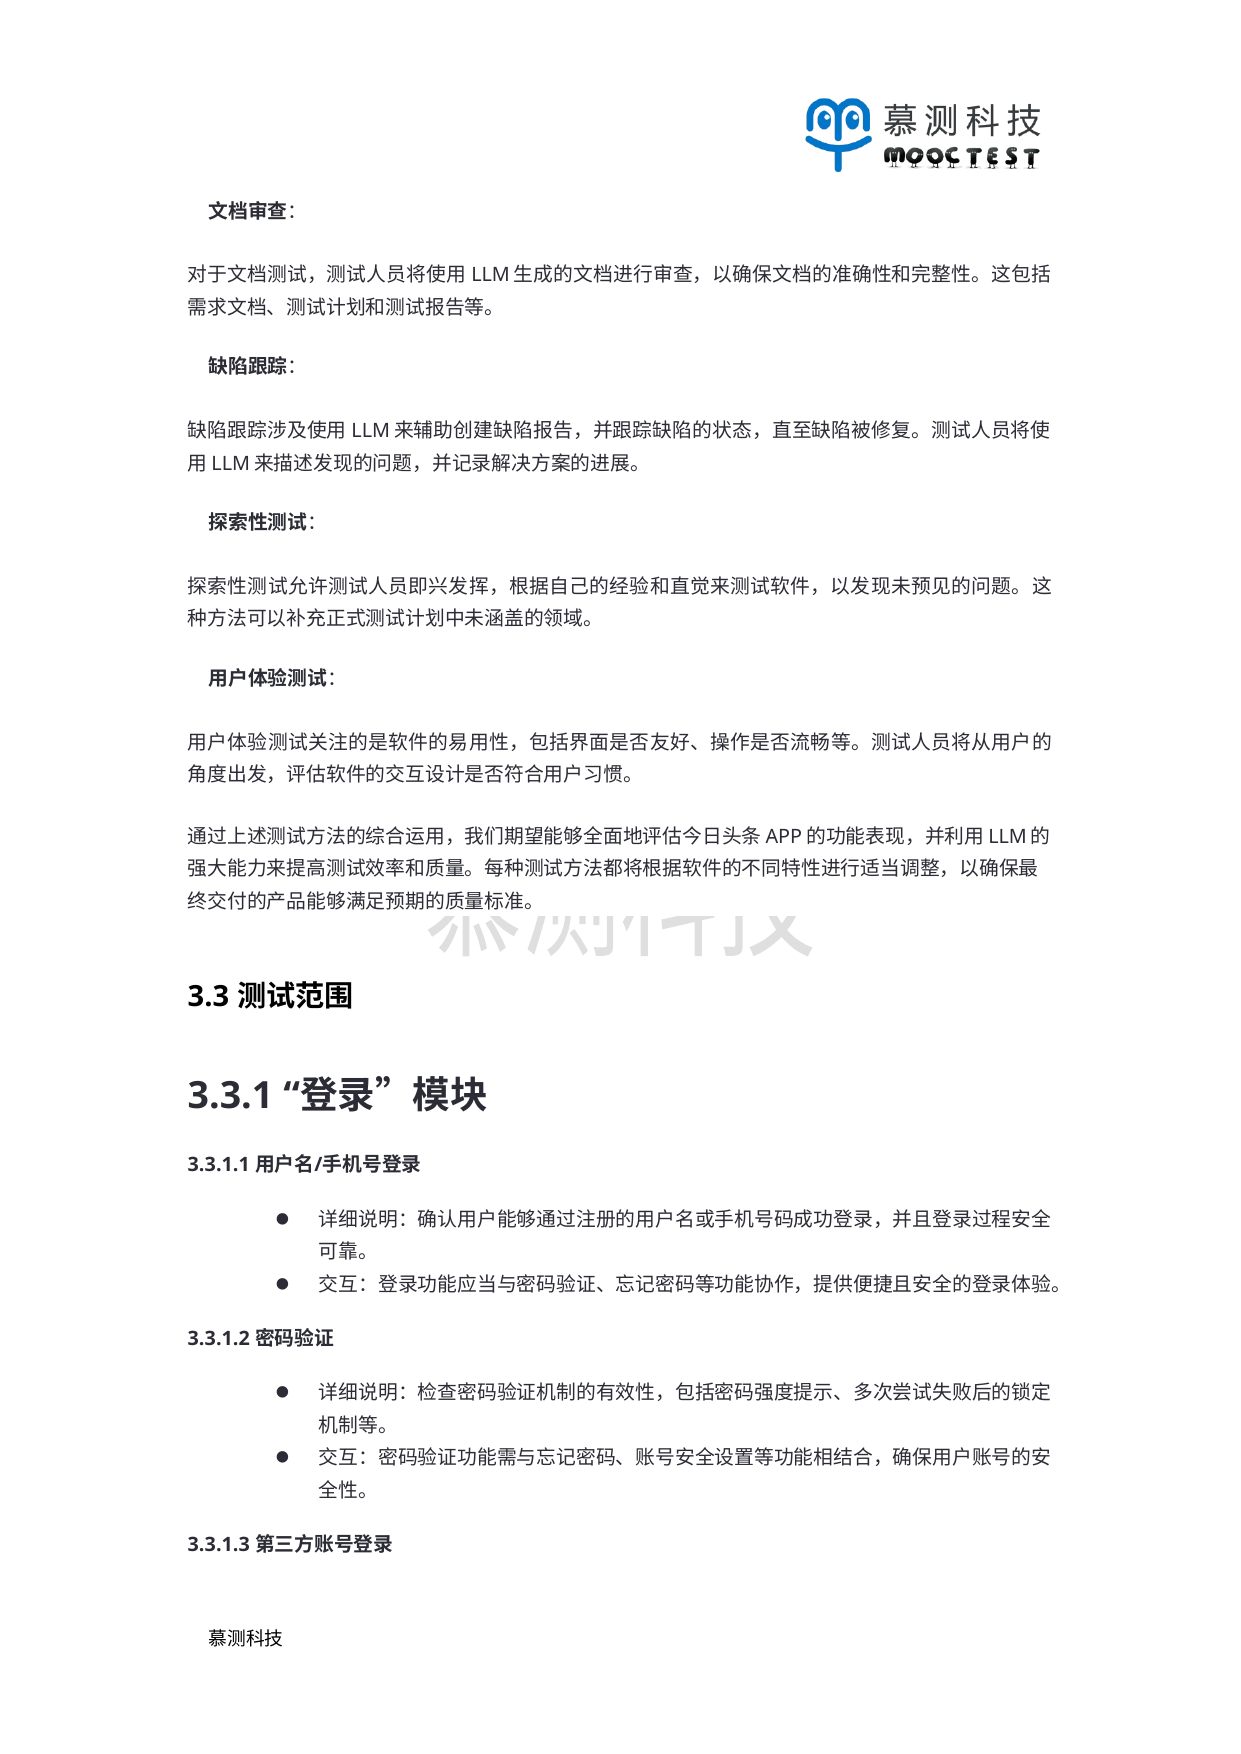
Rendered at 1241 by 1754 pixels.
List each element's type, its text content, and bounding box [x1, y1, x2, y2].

text 3.3.1.2 密码验证 [187, 1321, 1053, 1353]
text 文档审查： [187, 195, 1053, 228]
text 通过上述测试方法的综合运用，我们期望能够全面地评估今日头条APP的功能表现，并利用LLM的强大能力来提高测试效率和质量。每种测试方法都将根据软件的不同特性进行适当调整，以确保最终交付的产品能够满足预期的质量标准。 [187, 818, 1053, 916]
list 交互：登录功能应当与密码验证、忘记密码等功能协作，提供便捷且安全的登录体验。 [275, 1266, 1053, 1299]
text 3.3.1.3 第三方账号登录 [187, 1527, 1053, 1559]
text 用户体验测试： [187, 663, 1053, 695]
text 探索性测试： [187, 507, 1053, 539]
list 探索性测试允许测试人员即兴发挥，根据自己的经验和直觉来测试软件，以发现未预见的问题。这种方法可以补充正式测试计划中未涵盖的领域。 [187, 568, 1053, 633]
list 交互：密码验证功能需与忘记密码、账号安全设置等功能相结合，确保用户账号的安全性。 [275, 1440, 1053, 1505]
list 缺陷跟踪涉及使用LLM来辅助创建缺陷报告，并跟踪缺陷的状态，直至缺陷被修复。测试人员将使用LLM来描述发现的问题，并记录解决方案的进展。 [187, 413, 1053, 478]
text 缺陷跟踪： [187, 351, 1053, 383]
subtitle 3.3 测试范围 [187, 961, 1053, 1026]
picture [802, 88, 1053, 182]
text 3.3.1.1 用户名/手机号登录 [187, 1147, 1053, 1179]
list 用户体验测试关注的是软件的易用性，包括界面是否友好、操作是否流畅等。测试人员将从用户的角度出发，评估软件的交互设计是否符合用户习惯。 [187, 724, 1053, 789]
list 详细说明：检查密码验证机制的有效性，包括密码强度提示、多次尝试失败后的锁定机制等。 [275, 1375, 1053, 1440]
subtitle 3.3.1 “登录”模块 [187, 1060, 1053, 1125]
list 对于文档测试，测试人员将使用LLM生成的文档进行审查，以确保文档的准确性和完整性。这包括需求文档、测试计划和测试报告等。 [187, 257, 1053, 322]
list 详细说明：确认用户能够通过注册的用户名或手机号码成功登录，并且登录过程安全可靠。 [275, 1201, 1053, 1266]
